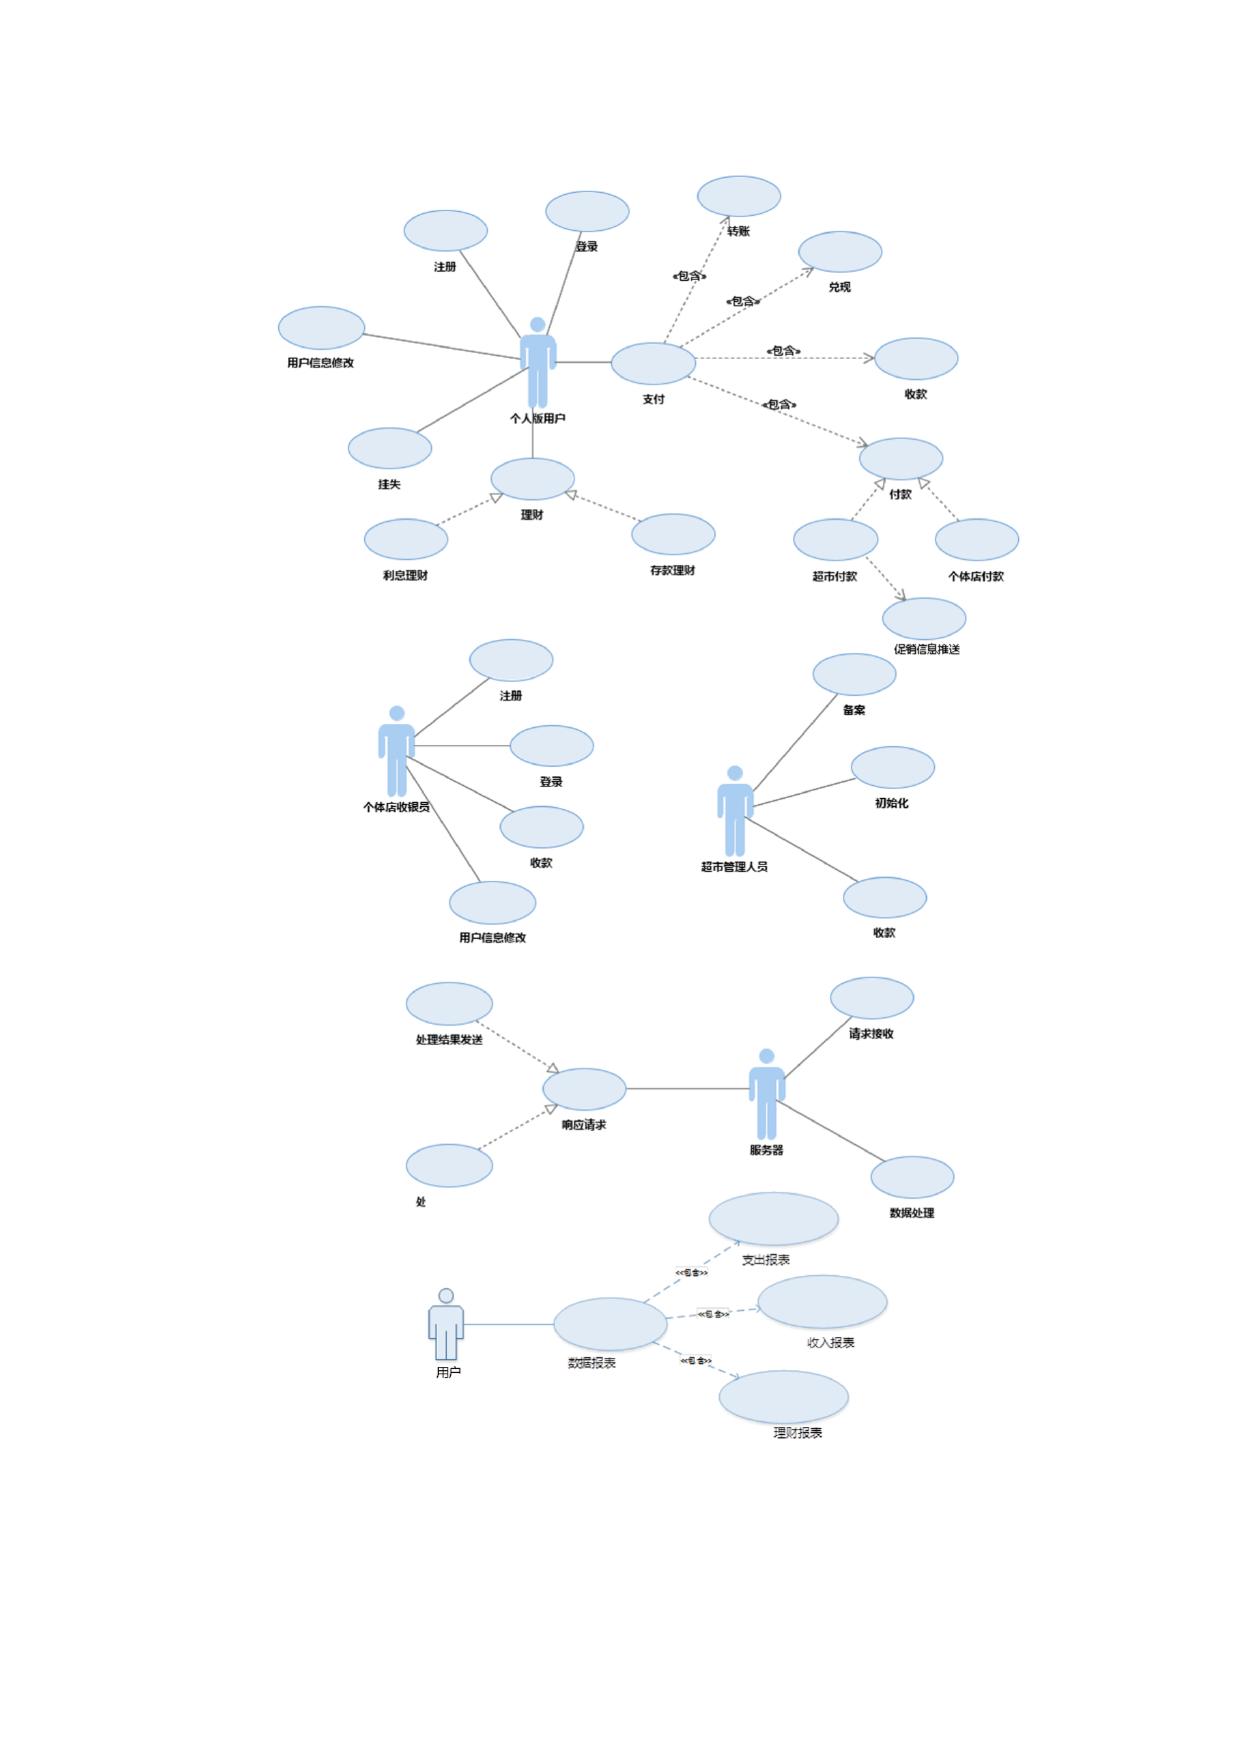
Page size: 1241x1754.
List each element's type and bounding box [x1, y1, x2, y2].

picture [200, 162, 1112, 1451]
